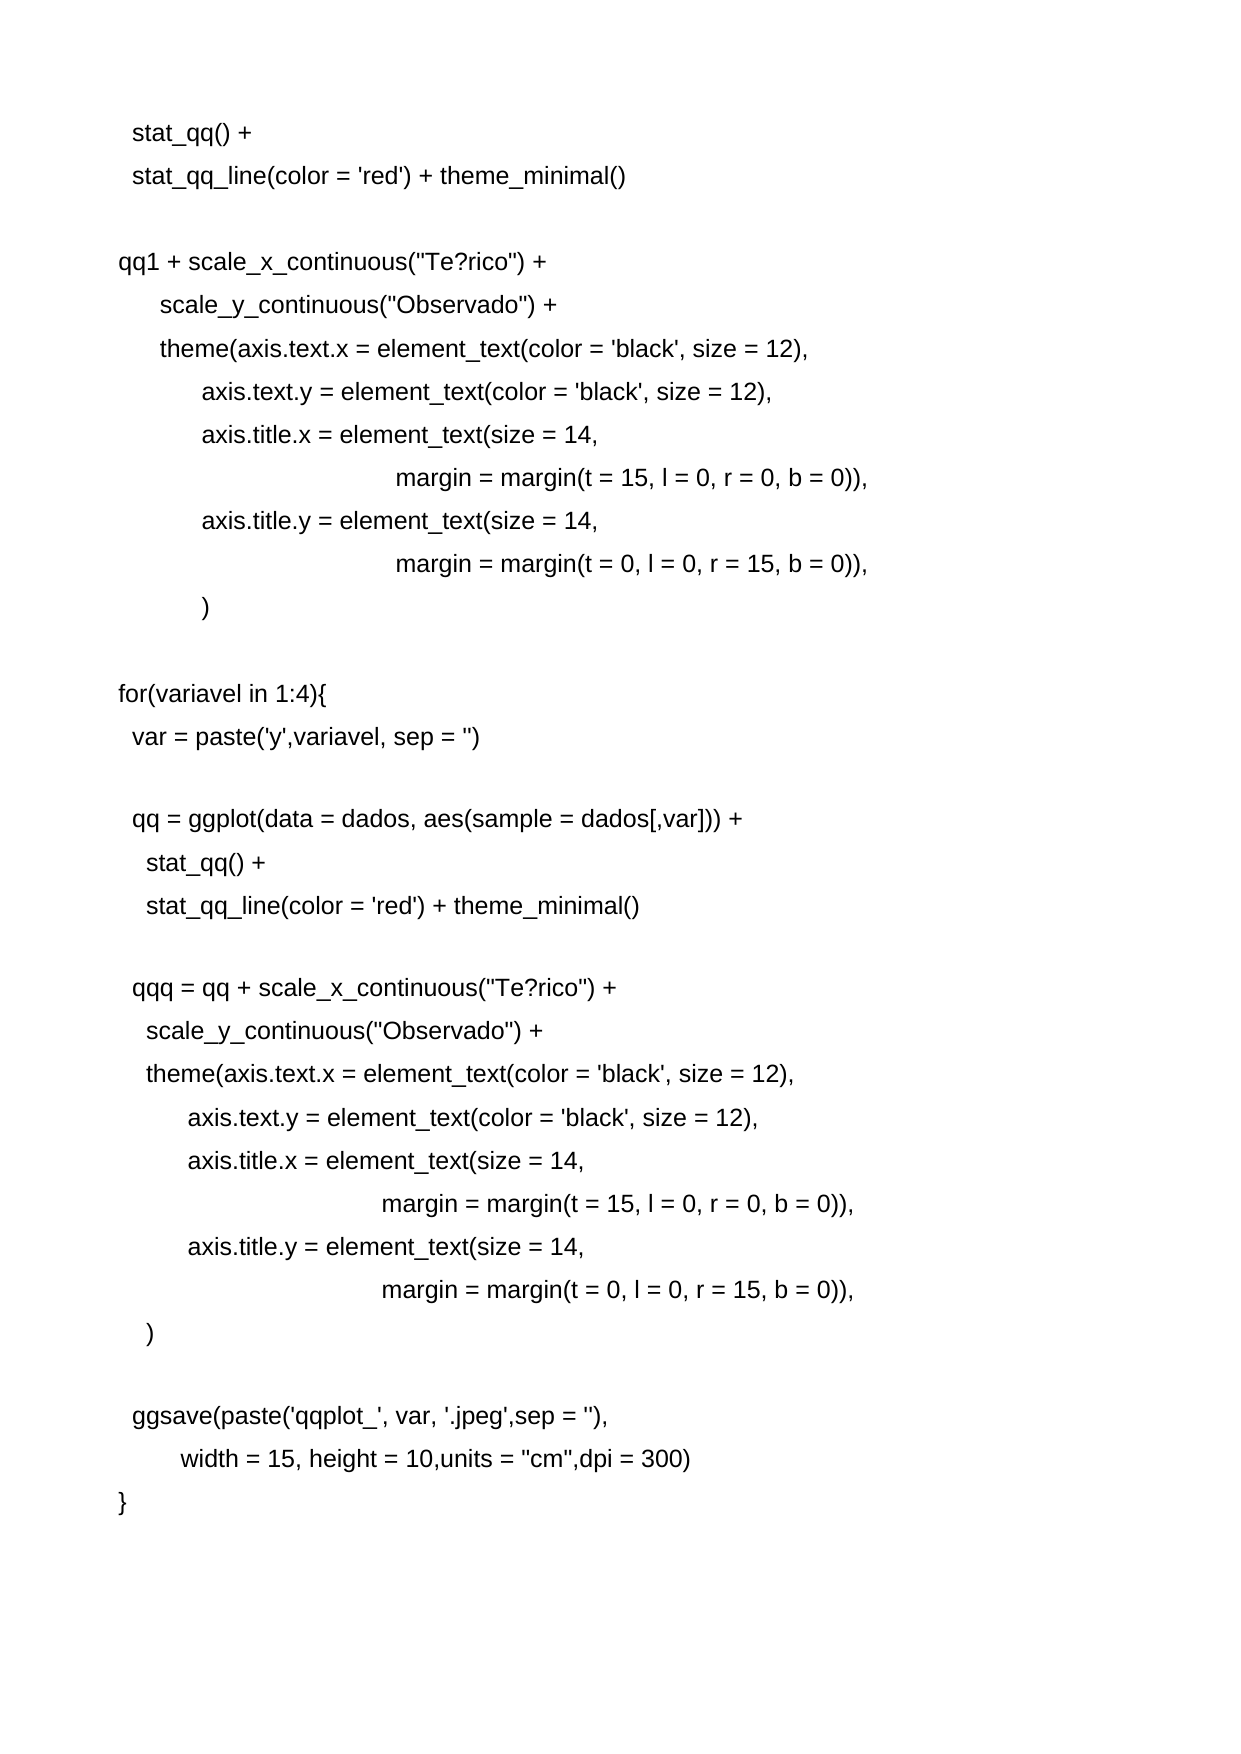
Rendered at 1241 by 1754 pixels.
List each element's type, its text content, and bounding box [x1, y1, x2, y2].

text ) [118, 1318, 1122, 1347]
text } [118, 1487, 1122, 1516]
text for(variavel in 1:4){ [118, 679, 1122, 707]
text qq = ggplot(data = dados, aes(sample = dados[,var])) + [118, 804, 1122, 833]
text scale_y_continuous("Observado") + [118, 291, 1122, 319]
text margin = margin(t = 15, l = 0, r = 0, b = 0)), [118, 463, 1122, 492]
text stat_qq() + [118, 847, 1122, 876]
text ggsave(paste('qqplot_', var, '.jpeg',sep = ''), [118, 1401, 1122, 1429]
text width = 15, height = 10,units = "cm",dpi = 300) [118, 1444, 1122, 1473]
text stat_qq_line(color = 'red') + theme_minimal() [118, 891, 1122, 919]
text axis.text.y = element_text(color = 'black', size = 12), [118, 1103, 1122, 1131]
text qqq = qq + scale_x_continuous("Te?rico") + [118, 973, 1122, 1002]
text stat_qq() + [118, 118, 1122, 147]
text theme(axis.text.x = element_text(color = 'black', size = 12), [118, 334, 1122, 362]
text margin = margin(t = 0, l = 0, r = 15, b = 0)), [118, 1275, 1122, 1304]
text axis.text.y = element_text(color = 'black', size = 12), [118, 377, 1122, 406]
text ) [118, 592, 1122, 621]
text var = paste('y',variavel, sep = '') [118, 722, 1122, 751]
text theme(axis.text.x = element_text(color = 'black', size = 12), [118, 1059, 1122, 1088]
text scale_y_continuous("Observado") + [118, 1016, 1122, 1045]
text margin = margin(t = 15, l = 0, r = 0, b = 0)), [118, 1189, 1122, 1218]
text qq1 + scale_x_continuous("Te?rico") + [118, 247, 1122, 276]
text axis.title.y = element_text(size = 14, [118, 506, 1122, 535]
text axis.title.x = element_text(size = 14, [118, 420, 1122, 449]
text axis.title.x = element_text(size = 14, [118, 1146, 1122, 1174]
text axis.title.y = element_text(size = 14, [118, 1232, 1122, 1261]
text margin = margin(t = 0, l = 0, r = 15, b = 0)), [118, 549, 1122, 578]
text stat_qq_line(color = 'red') + theme_minimal() [118, 161, 1122, 190]
